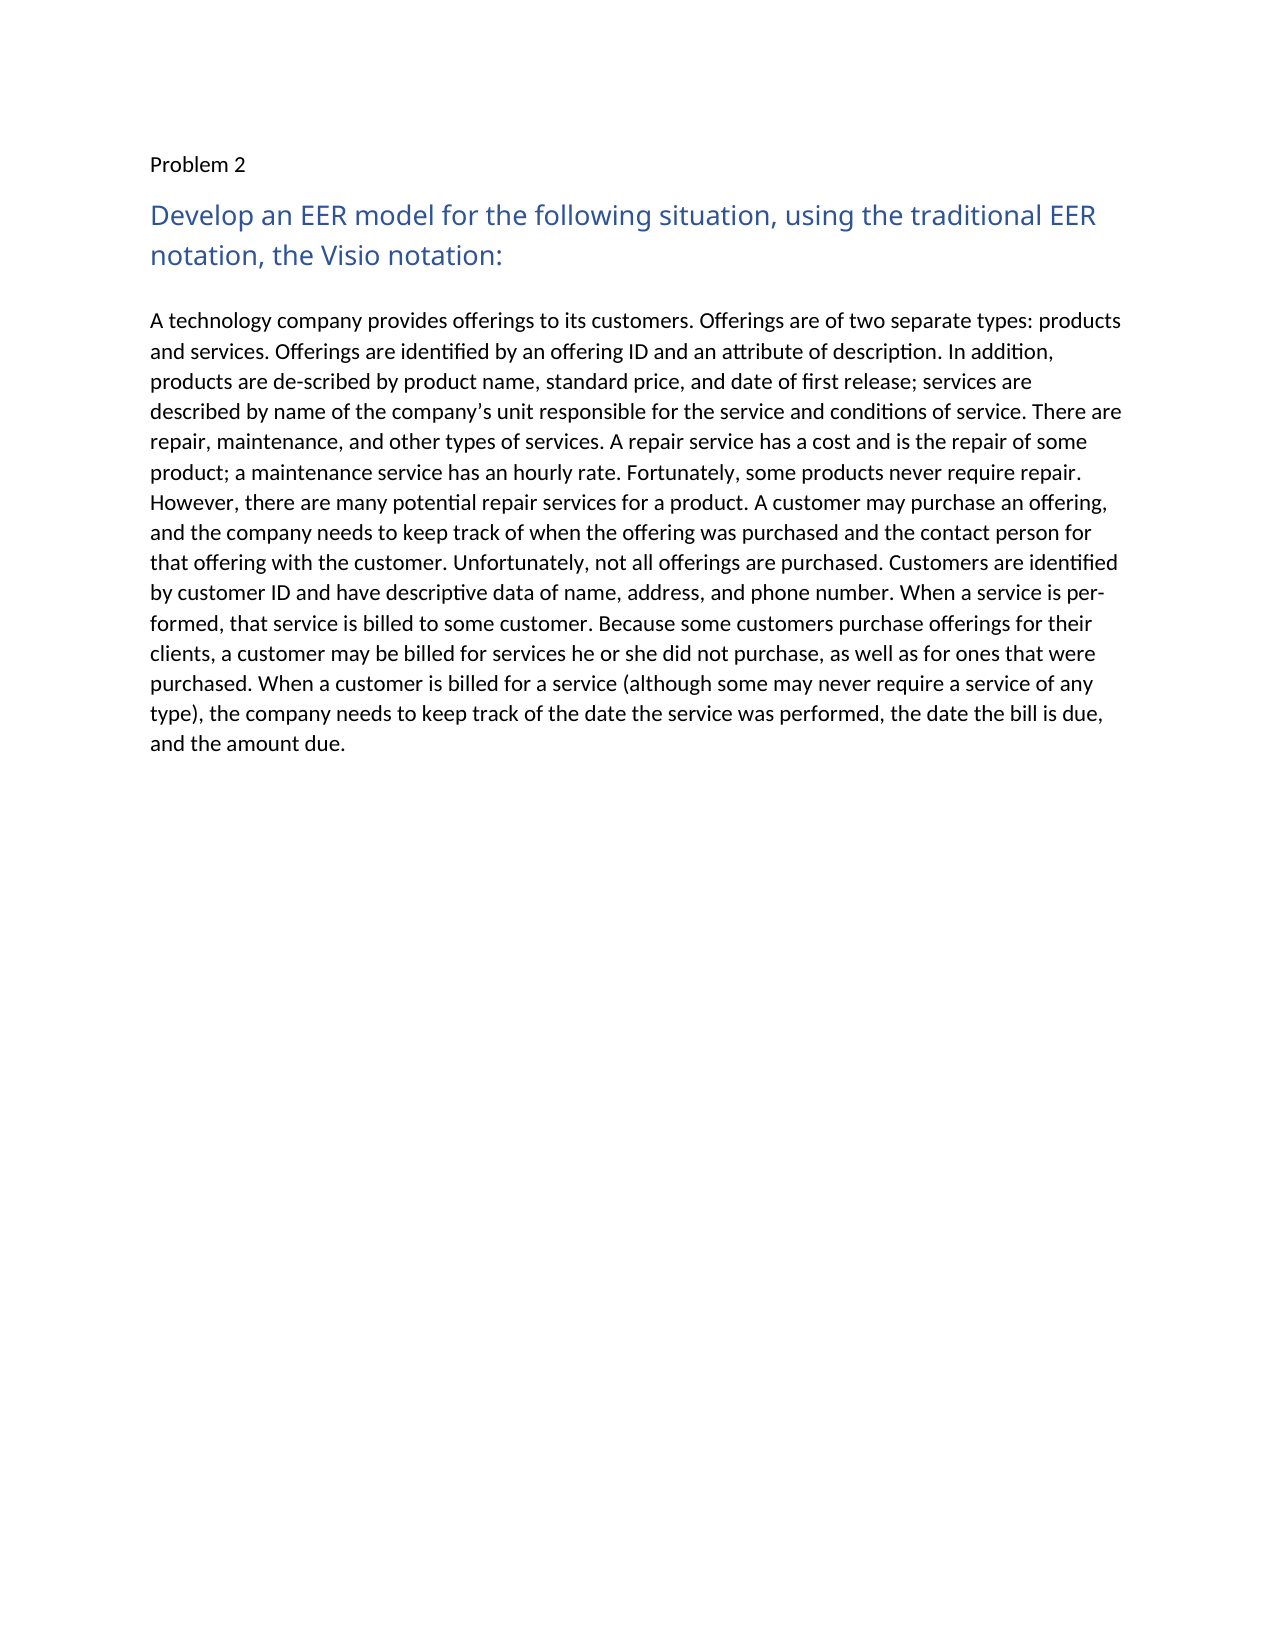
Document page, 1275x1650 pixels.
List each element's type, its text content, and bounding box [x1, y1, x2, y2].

text A technology company provides offerings to its customers. Offerings are of two separate types: products and services. Offerings are identified by an offering ID and an attribute of description. In addition, products are de-scribed by product name, standard price, and date of first release; services are described by name of the company’s unit responsible for the service and conditions of service. There are repair, maintenance, and other types of services. A repair service has a cost and is the repair of some product; a maintenance service has an hourly rate. Fortunately, some products never require repair. However, there are many potential repair services for a product. A customer may purchase an offering, and the company needs to keep track of when the offering was purchased and the contact person for that offering with the customer. Unfortunately, not all offerings are purchased. Customers are identified by customer ID and have descriptive data of name, address, and phone number. When a service is per-formed, that service is billed to some customer. Because some customers purchase offerings for their clients, a customer may be billed for services he or she did not purchase, as well as for ones that were purchased. When a customer is billed for a service (although some may never require a service of any type), the company needs to keep track of the date the service was performed, the date the bill is due, and the amount due. [150, 276, 1125, 758]
text Problem 2 [150, 150, 1125, 178]
subtitle Develop an EER model for the following situation, using the traditional EER notation, the Visio notation: [150, 197, 1125, 273]
